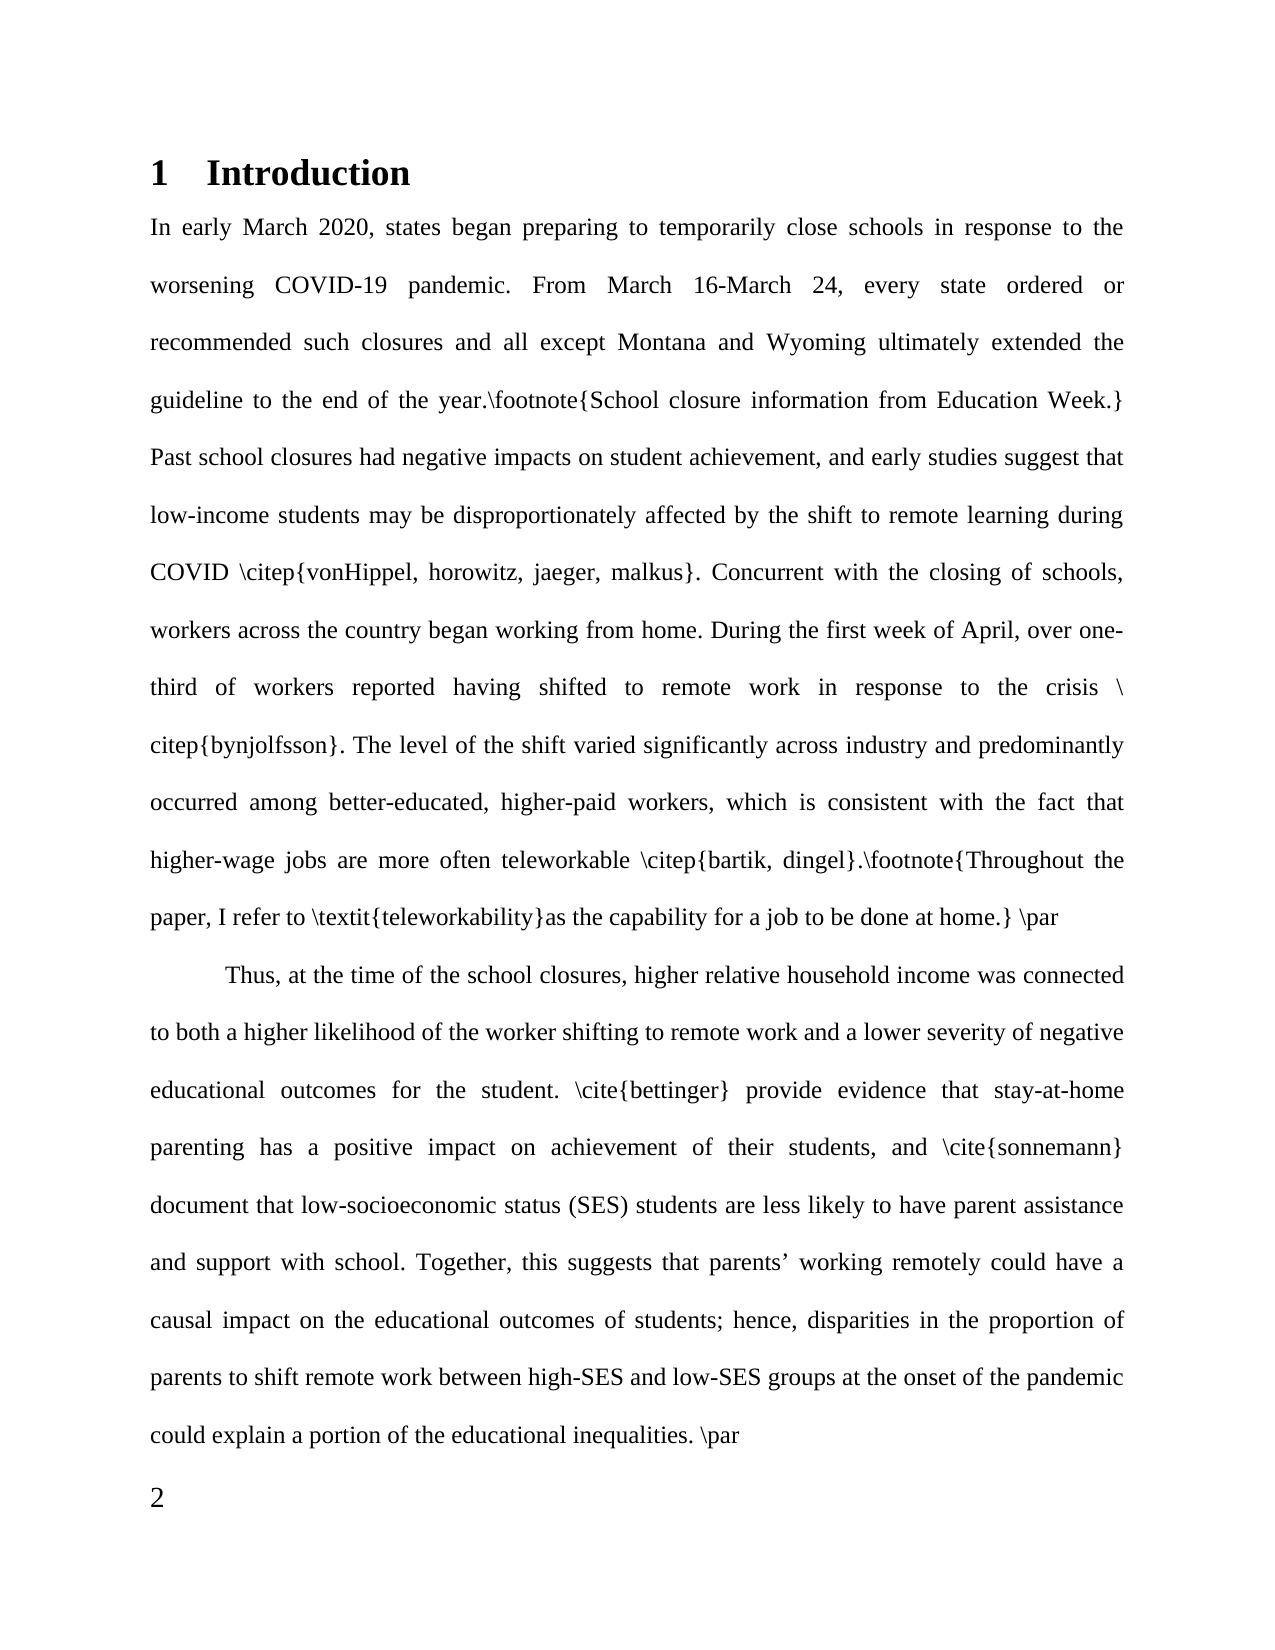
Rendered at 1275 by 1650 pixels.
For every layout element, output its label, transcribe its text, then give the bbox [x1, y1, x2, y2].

text 1 Introduction [150, 150, 1125, 193]
text Thus, at the time of the school closures, higher relative household income was connected to both a higher likelihood of the worker shifting to remote work and a lower severity of negative educational outcomes for the student. \cite{bettinger} provide evidence that stay-at-home parenting has a positive impact on achievement of their students, and \cite{sonnemann} document that low-socioeconomic status (SES) students are less likely to have parent assistance and support with school. Together, this suggests that parents’ working remotely could have a causal impact on the educational outcomes of students; hence, disparities in the proportion of parents to shift remote work between high-SES and low-SES groups at the onset of the pandemic could explain a portion of the educational inequalities. \par [150, 960, 1125, 1448]
text In early March 2020, states began preparing to temporarily close schools in response to the worsening COVID-19 pandemic. From March 16-March 24, every state ordered or recommended such closures and all except Montana and Wyoming ultimately extended the guideline to the end of the year.\footnote{School closure information from Education Week.} Past school closures had negative impacts on student achievement, and early studies suggest that low-income students may be disproportionately affected by the shift to remote learning during COVID \citep{vonHippel, horowitz, jaeger, malkus}. Concurrent with the closing of schools, workers across the country began working from home. During the first week of April, over one-third of workers reported having shifted to remote work in response to the crisis \citep{bynjolfsson}. The level of the shift varied significantly across industry and predominantly occurred among better-educated, higher-paid workers, which is consistent with the fact that higher-wage jobs are more often teleworkable \citep{bartik, dingel}.\footnote{Throughout the paper, I refer to \textit{teleworkability}as the capability for a job to be done at home.} \par [150, 212, 1125, 931]
